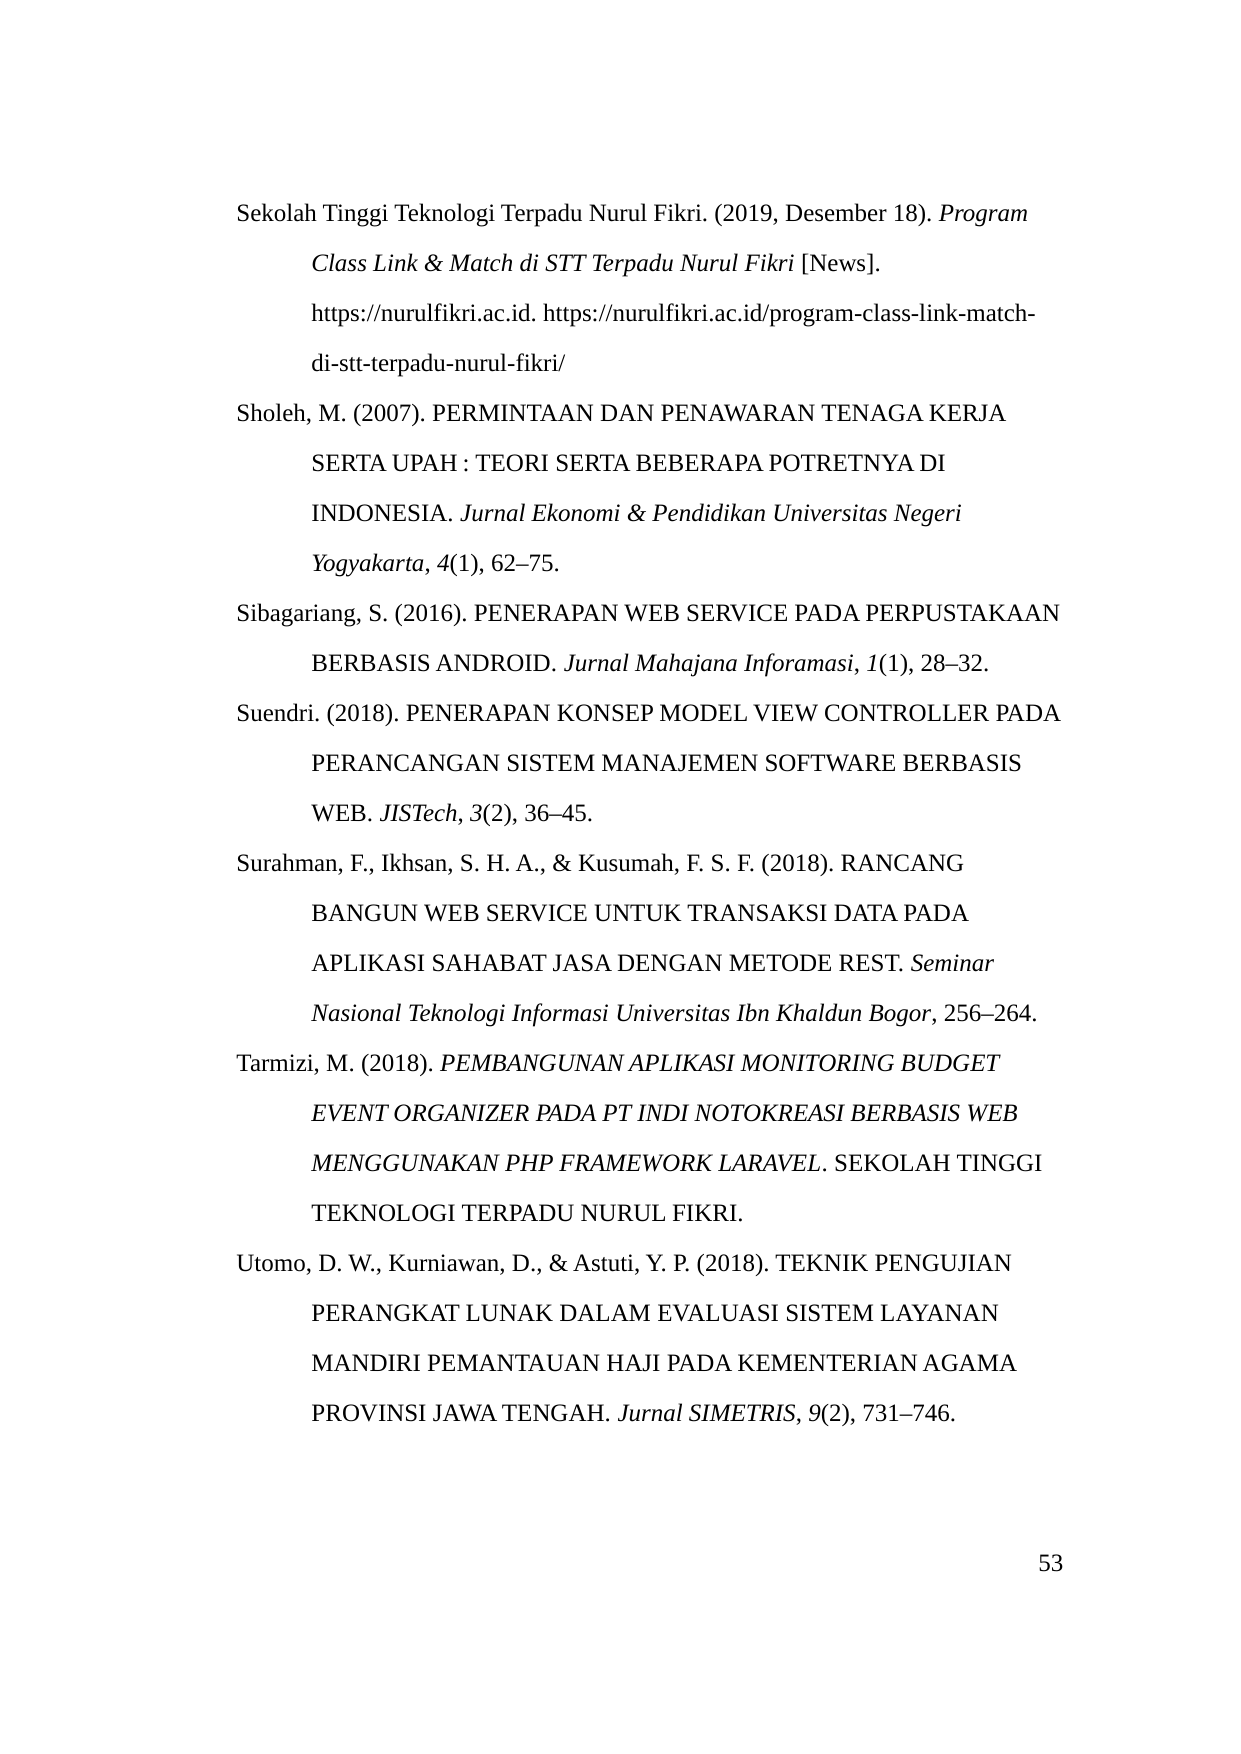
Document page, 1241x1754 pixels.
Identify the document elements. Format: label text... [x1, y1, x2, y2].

text Sibagariang, S. (2016). PENERAPAN WEB SERVICE PADA PERPUSTAKAAN BERBASIS ANDROID. Jurnal Mahajana Inforamasi, 1(1), 28–32. [236, 577, 1063, 677]
text Surahman, F., Ikhsan, S. H. A., & Kusumah, F. S. F. (2018). RANCANG BANGUN WEB SERVICE UNTUK TRANSAKSI DATA PADA APLIKASI SAHABAT JASA DENGAN METODE REST. Seminar Nasional Teknologi Informasi Universitas Ibn Khaldun Bogor, 256–264. [236, 827, 1063, 1027]
text Sholeh, M. (2007). PERMINTAAN DAN PENAWARAN TENAGA KERJA SERTA UPAH : TEORI SERTA BEBERAPA POTRETNYA DI INDONESIA. Jurnal Ekonomi & Pendidikan Universitas Negeri Yogyakarta, 4(1), 62–75. [236, 377, 1063, 577]
text Tarmizi, M. (2018). PEMBANGUNAN APLIKASI MONITORING BUDGET EVENT ORGANIZER PADA PT INDI NOTOKREASI BERBASIS WEB MENGGUNAKAN PHP FRAMEWORK LARAVEL. SEKOLAH TINGGI TEKNOLOGI TERPADU NURUL FIKRI. [236, 1027, 1063, 1227]
text Sekolah Tinggi Teknologi Terpadu Nurul Fikri. (2019, Desember 18). Program Class Link & Match di STT Terpadu Nurul Fikri [News]. https://nurulfikri.ac.id. https://nurulfikri.ac.id/program-class-link-match-di-stt-terpadu-nurul-fikri/ [236, 177, 1063, 377]
text Utomo, D. W., Kurniawan, D., & Astuti, Y. P. (2018). TEKNIK PENGUJIAN PERANGKAT LUNAK DALAM EVALUASI SISTEM LAYANAN MANDIRI PEMANTAUAN HAJI PADA KEMENTERIAN AGAMA PROVINSI JAWA TENGAH. Jurnal SIMETRIS, 9(2), 731–746. [236, 1227, 1063, 1427]
text Suendri. (2018). PENERAPAN KONSEP MODEL VIEW CONTROLLER PADA PERANCANGAN SISTEM MANAJEMEN SOFTWARE BERBASIS WEB. JISTech, 3(2), 36–45. [236, 677, 1063, 827]
